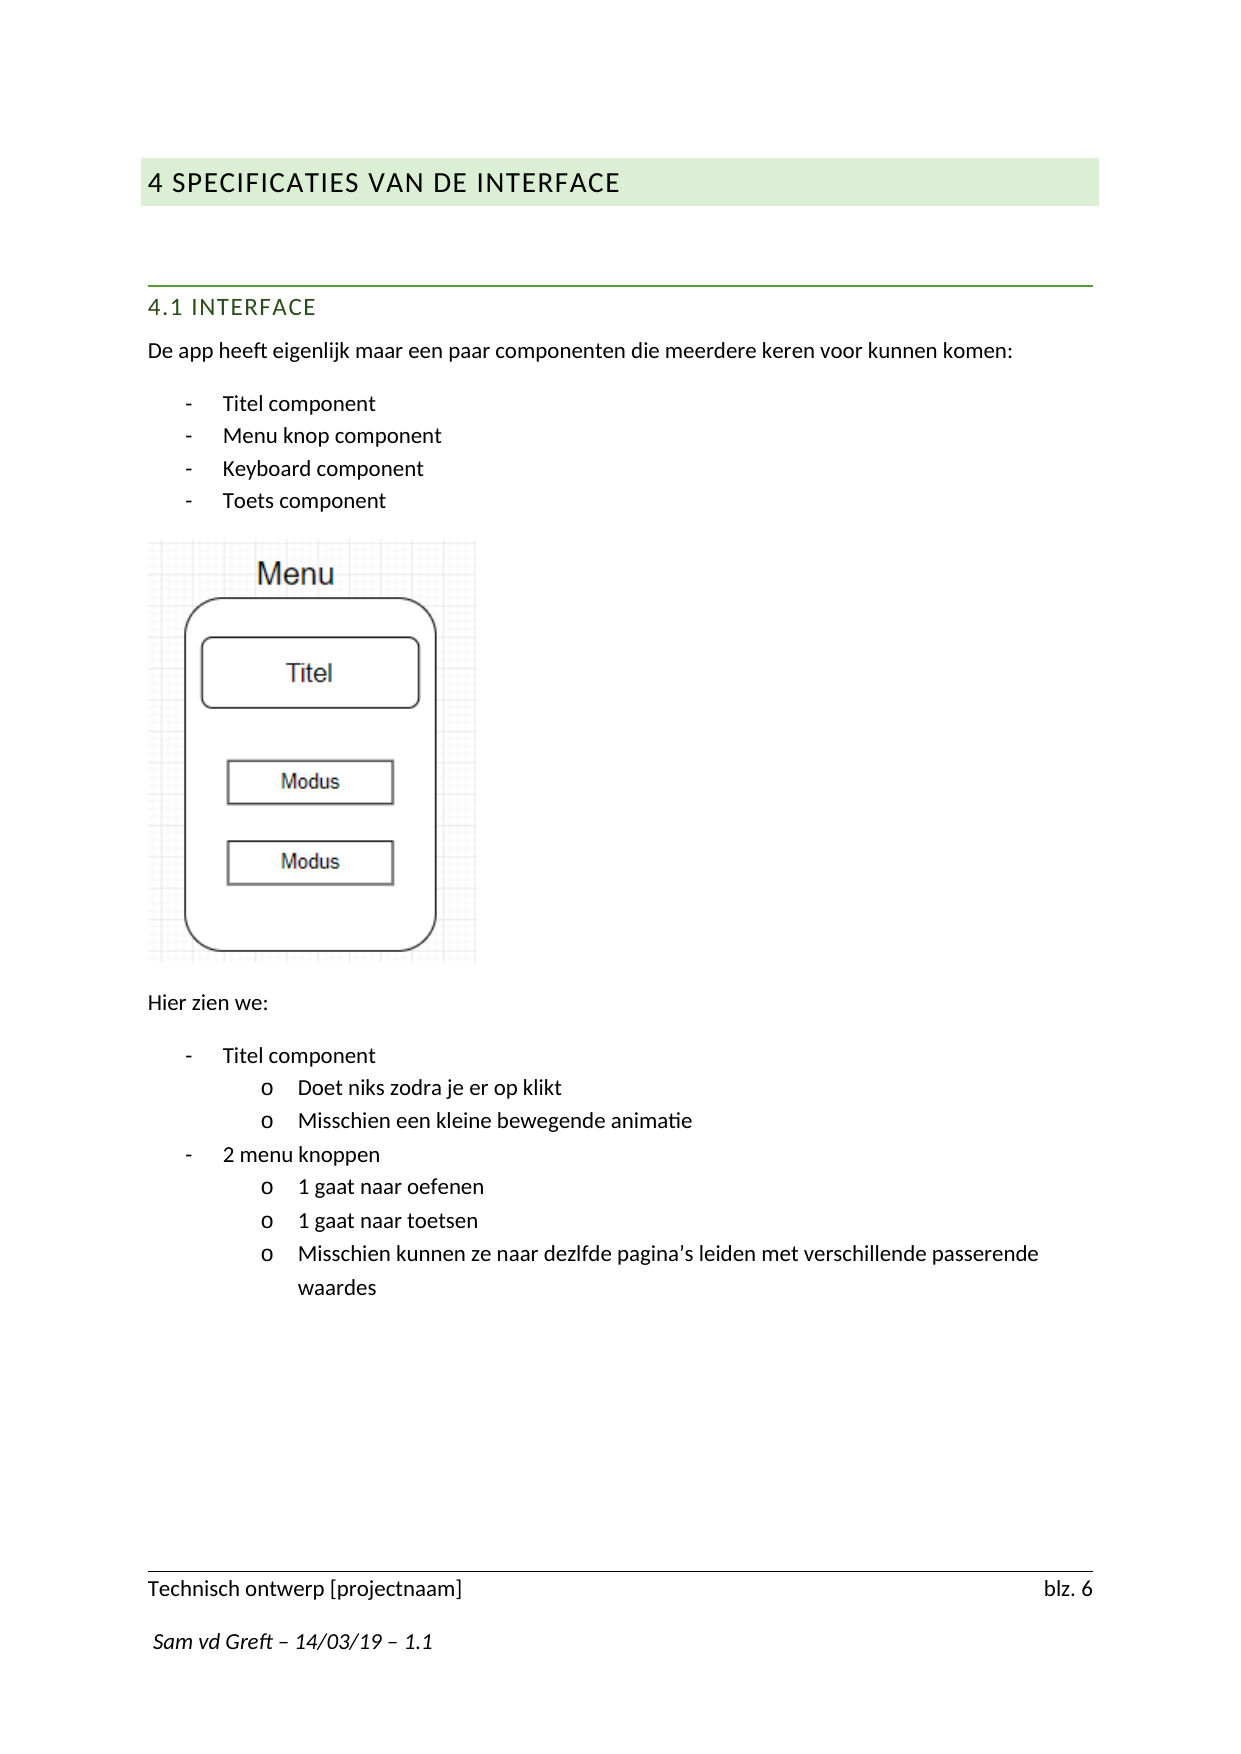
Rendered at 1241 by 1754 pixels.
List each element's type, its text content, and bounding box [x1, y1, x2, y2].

list Doet niks zodra je er op klikt [260, 1073, 1093, 1102]
subtitle 4.1 Interface [148, 287, 1093, 322]
list Titel component [185, 1041, 1093, 1069]
text De app heeft eigenlijk maar een paar componenten die meerdere keren voor kunnen komen: [148, 336, 1093, 364]
list Toets component [185, 486, 1093, 514]
list Titel component [185, 389, 1093, 417]
list Misschien kunnen ze naar dezlfde pagina’s leiden met verschillende passerende waardes [260, 1239, 1093, 1301]
list 2 menu knoppen [185, 1140, 1093, 1168]
list 1 gaat naar oefenen [260, 1172, 1093, 1201]
list 1 gaat naar toetsen [260, 1206, 1093, 1235]
list Menu knop component [185, 422, 1093, 450]
list Misschien een kleine bewegende animatie [260, 1107, 1093, 1136]
subtitle 4 Specificaties van de interface [148, 164, 1093, 200]
text Hier zien we: [148, 988, 1093, 1016]
list Keyboard component [185, 454, 1093, 482]
picture [147, 539, 476, 963]
